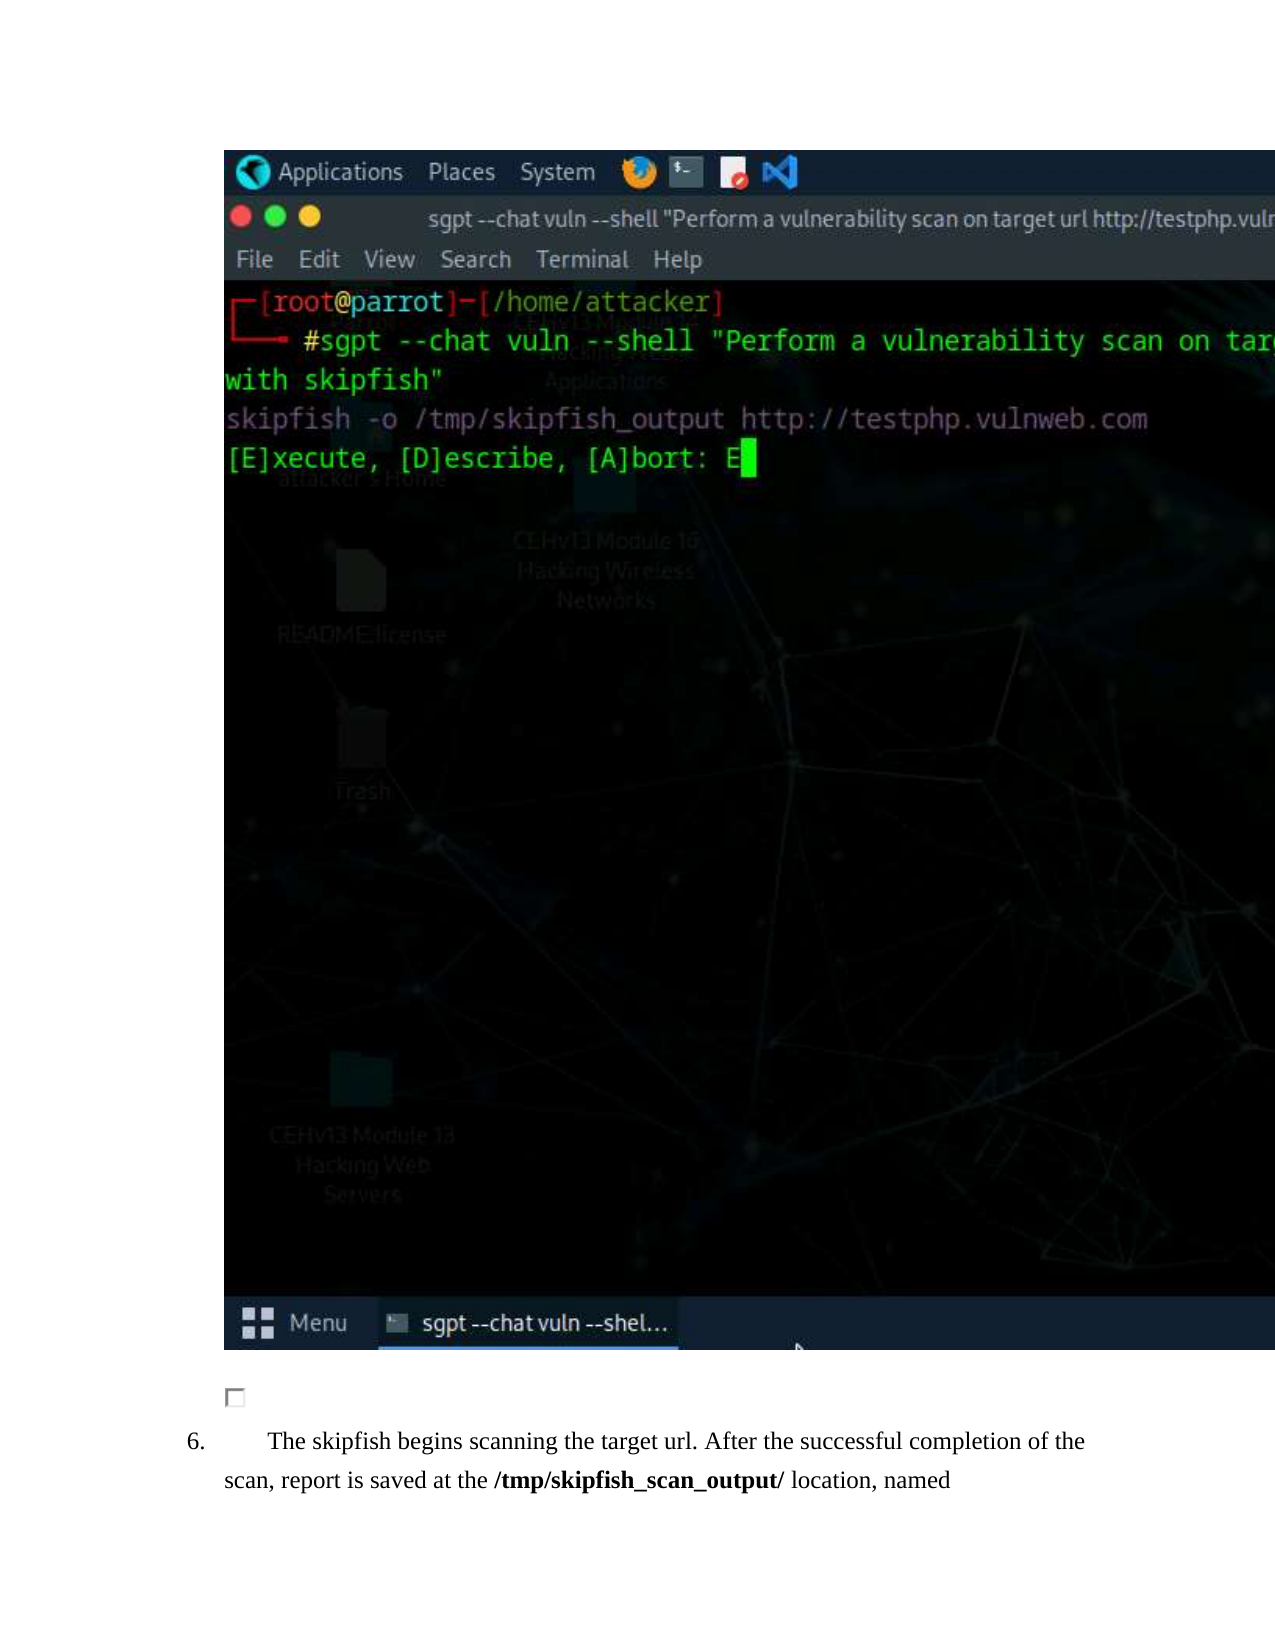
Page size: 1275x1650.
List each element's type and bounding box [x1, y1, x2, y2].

picture [224, 150, 1275, 1350]
list [187, 1381, 1094, 1494]
